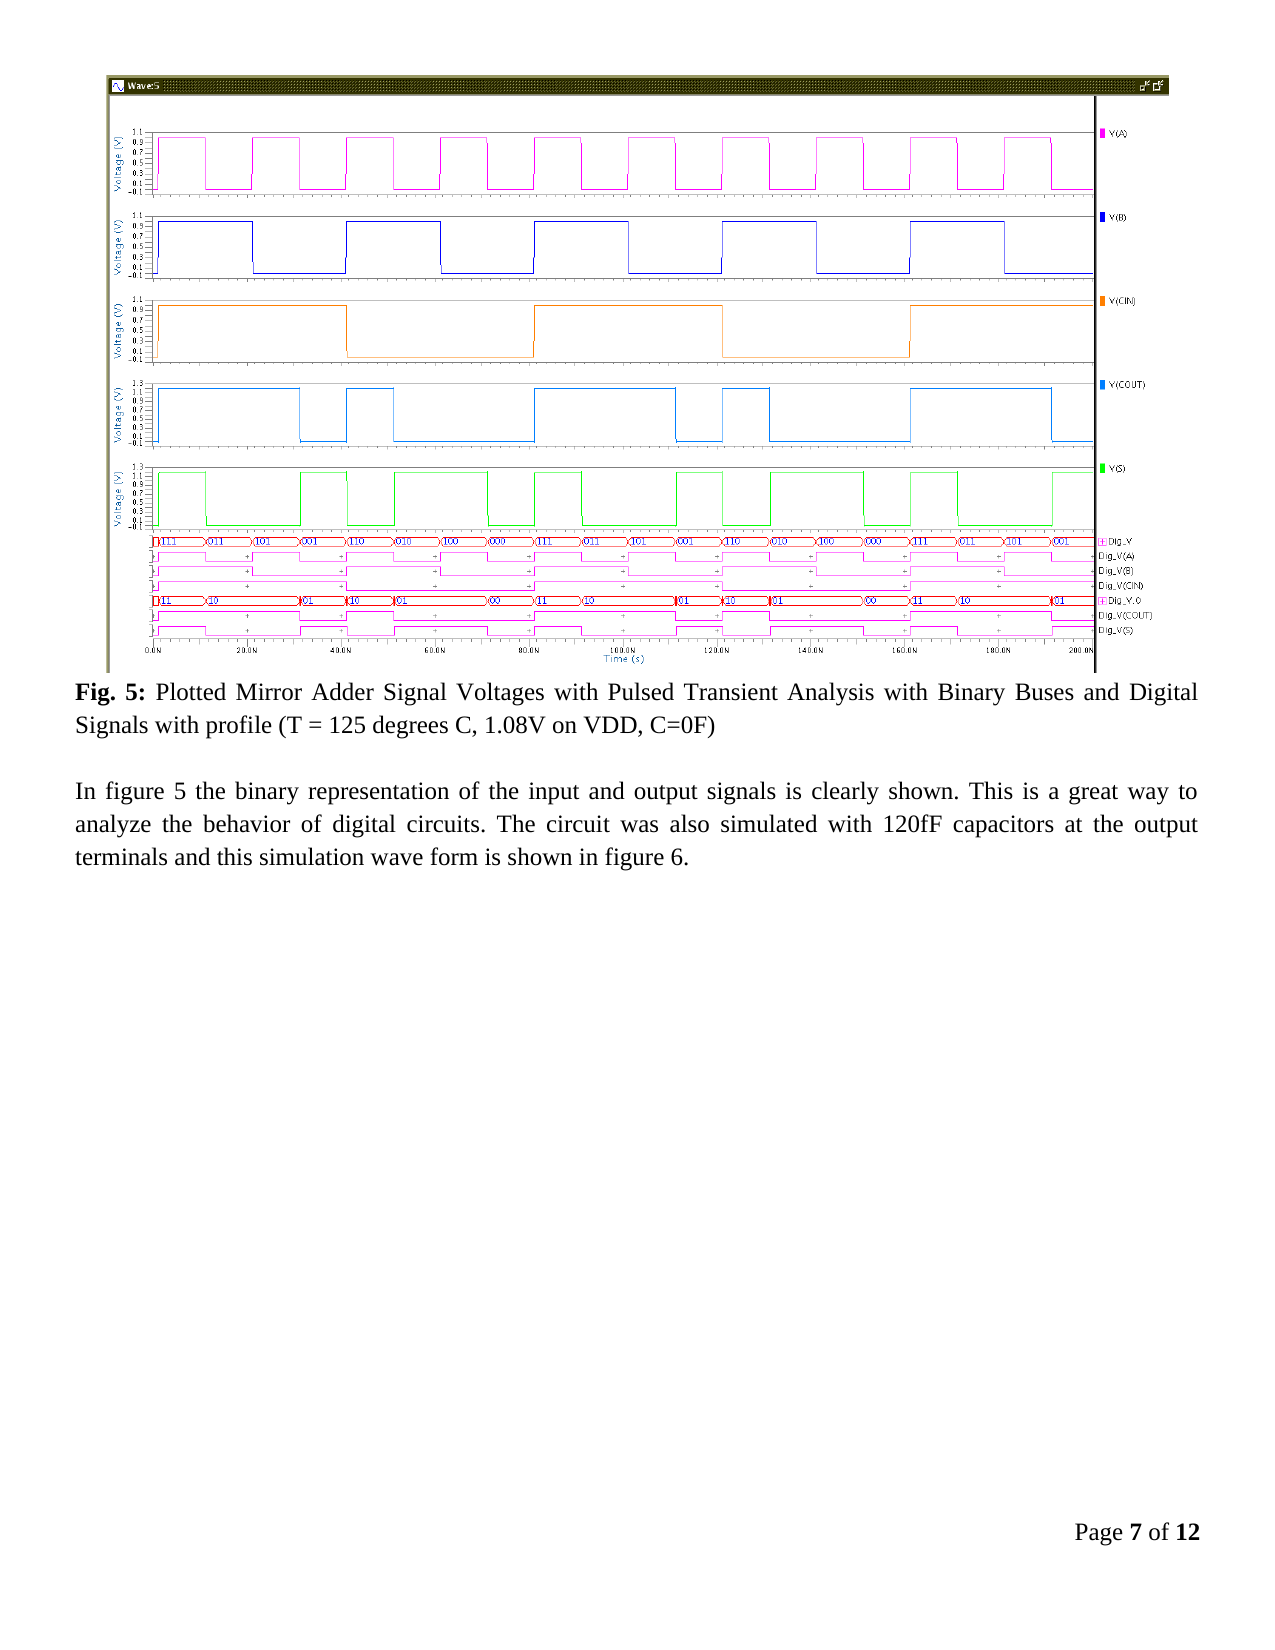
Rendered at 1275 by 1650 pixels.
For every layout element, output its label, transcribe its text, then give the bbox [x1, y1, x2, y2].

text In figure 5 the binary representation of the input and output signals is clearly shown. This is a great way to analyze the behavior of digital circuits. The circuit was also simulated with 120fF capacitors at the output terminals and this simulation wave form is shown in figure 6. [75, 776, 1200, 871]
picture [106, 75, 1169, 673]
text Fig. 5: Plotted Mirror Adder Signal Voltages with Pulsed Transient Analysis with Binary Buses and Digital Signals with profile (T = 125 degrees C, 1.08V on VDD, C=0F) [75, 677, 1200, 738]
